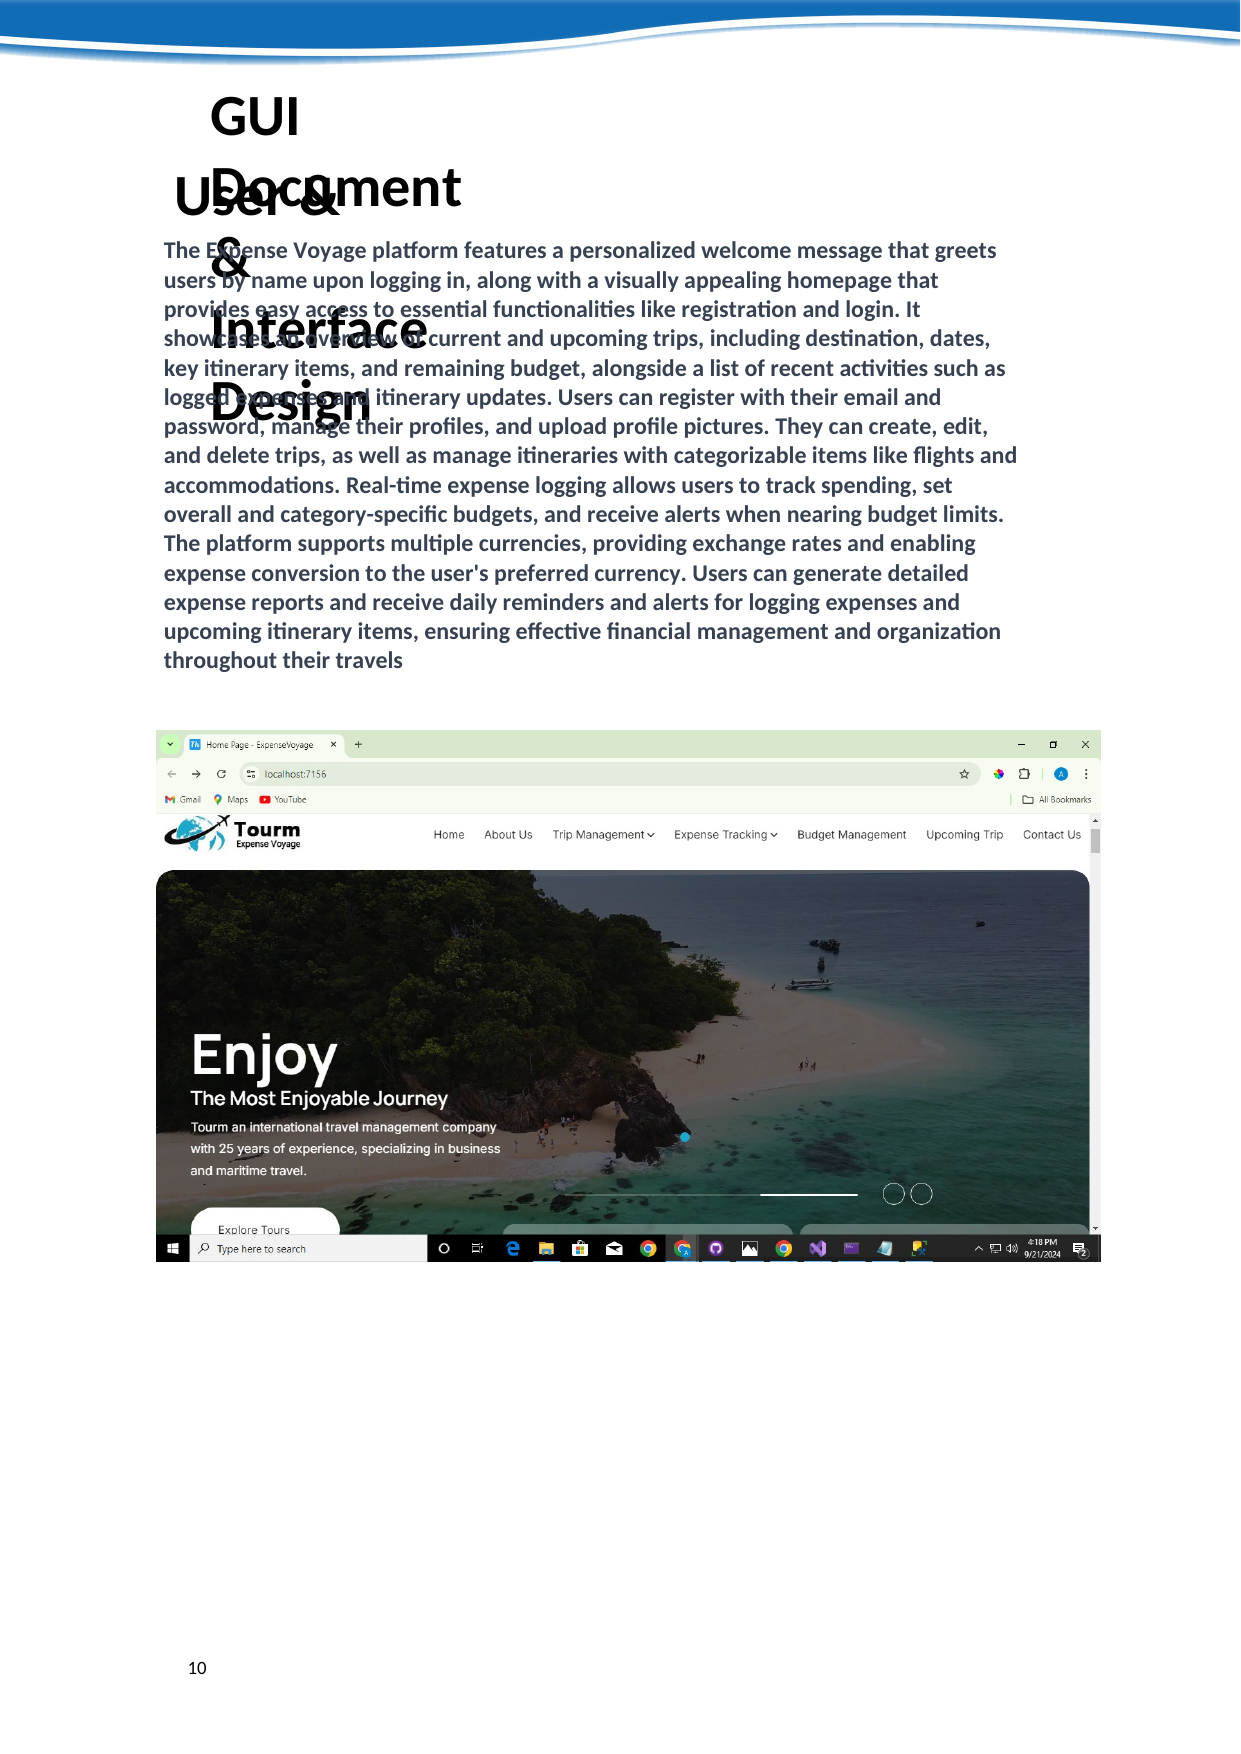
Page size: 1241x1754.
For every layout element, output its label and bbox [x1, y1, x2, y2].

picture [0, 0, 1241, 74]
